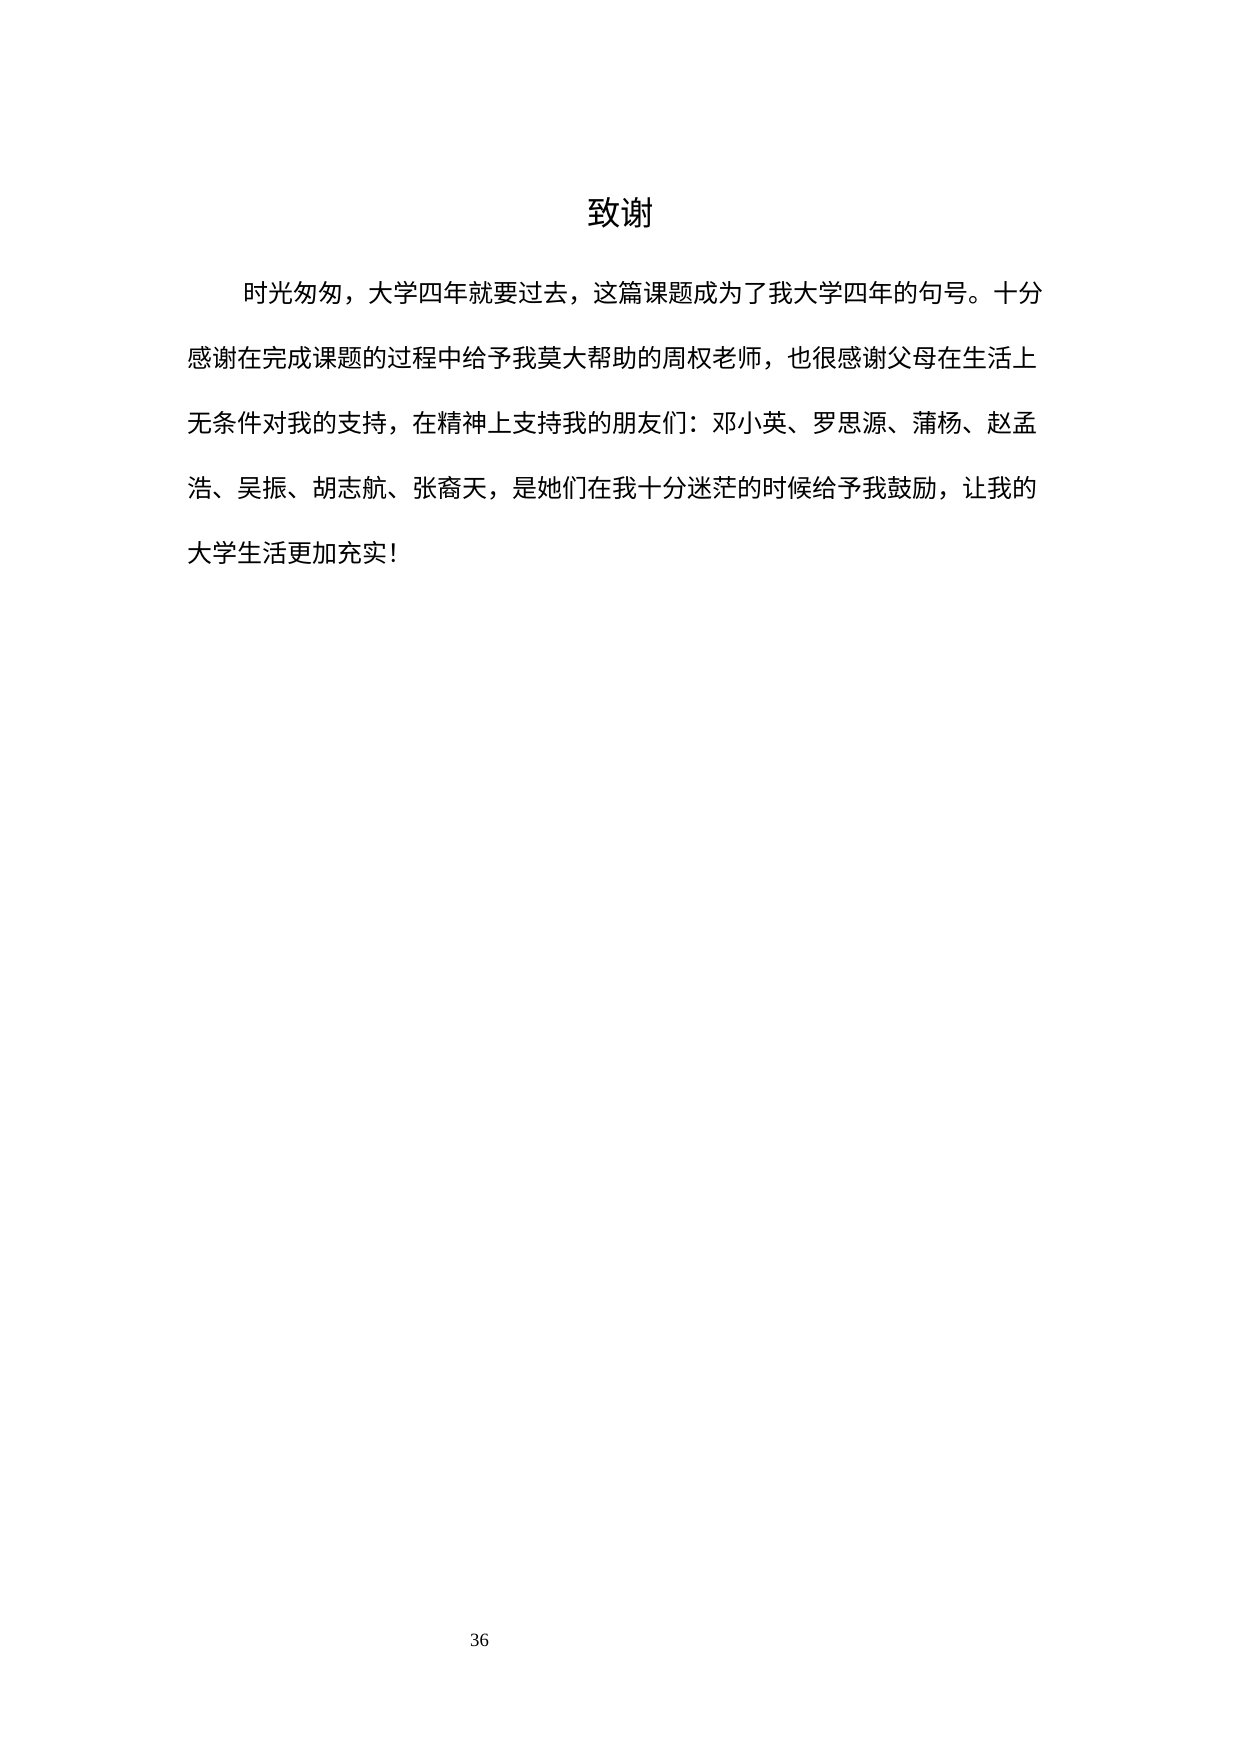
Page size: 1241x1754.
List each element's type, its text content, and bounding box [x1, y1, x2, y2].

text 时光匆匆，大学四年就要过去，这篇课题成为了我大学四年的句号。十分感谢在完成课题的过程中给予我莫大帮助的周权老师，也很感谢父母在生活上无条件对我的支持，在精神上支持我的朋友们：邓小英、罗思源、蒲杨、赵孟浩、吴振、胡志航、张裔天，是她们在我十分迷茫的时候给予我鼓励，让我的大学生活更加充实！ [187, 259, 1053, 584]
list 致谢 [187, 178, 1053, 243]
